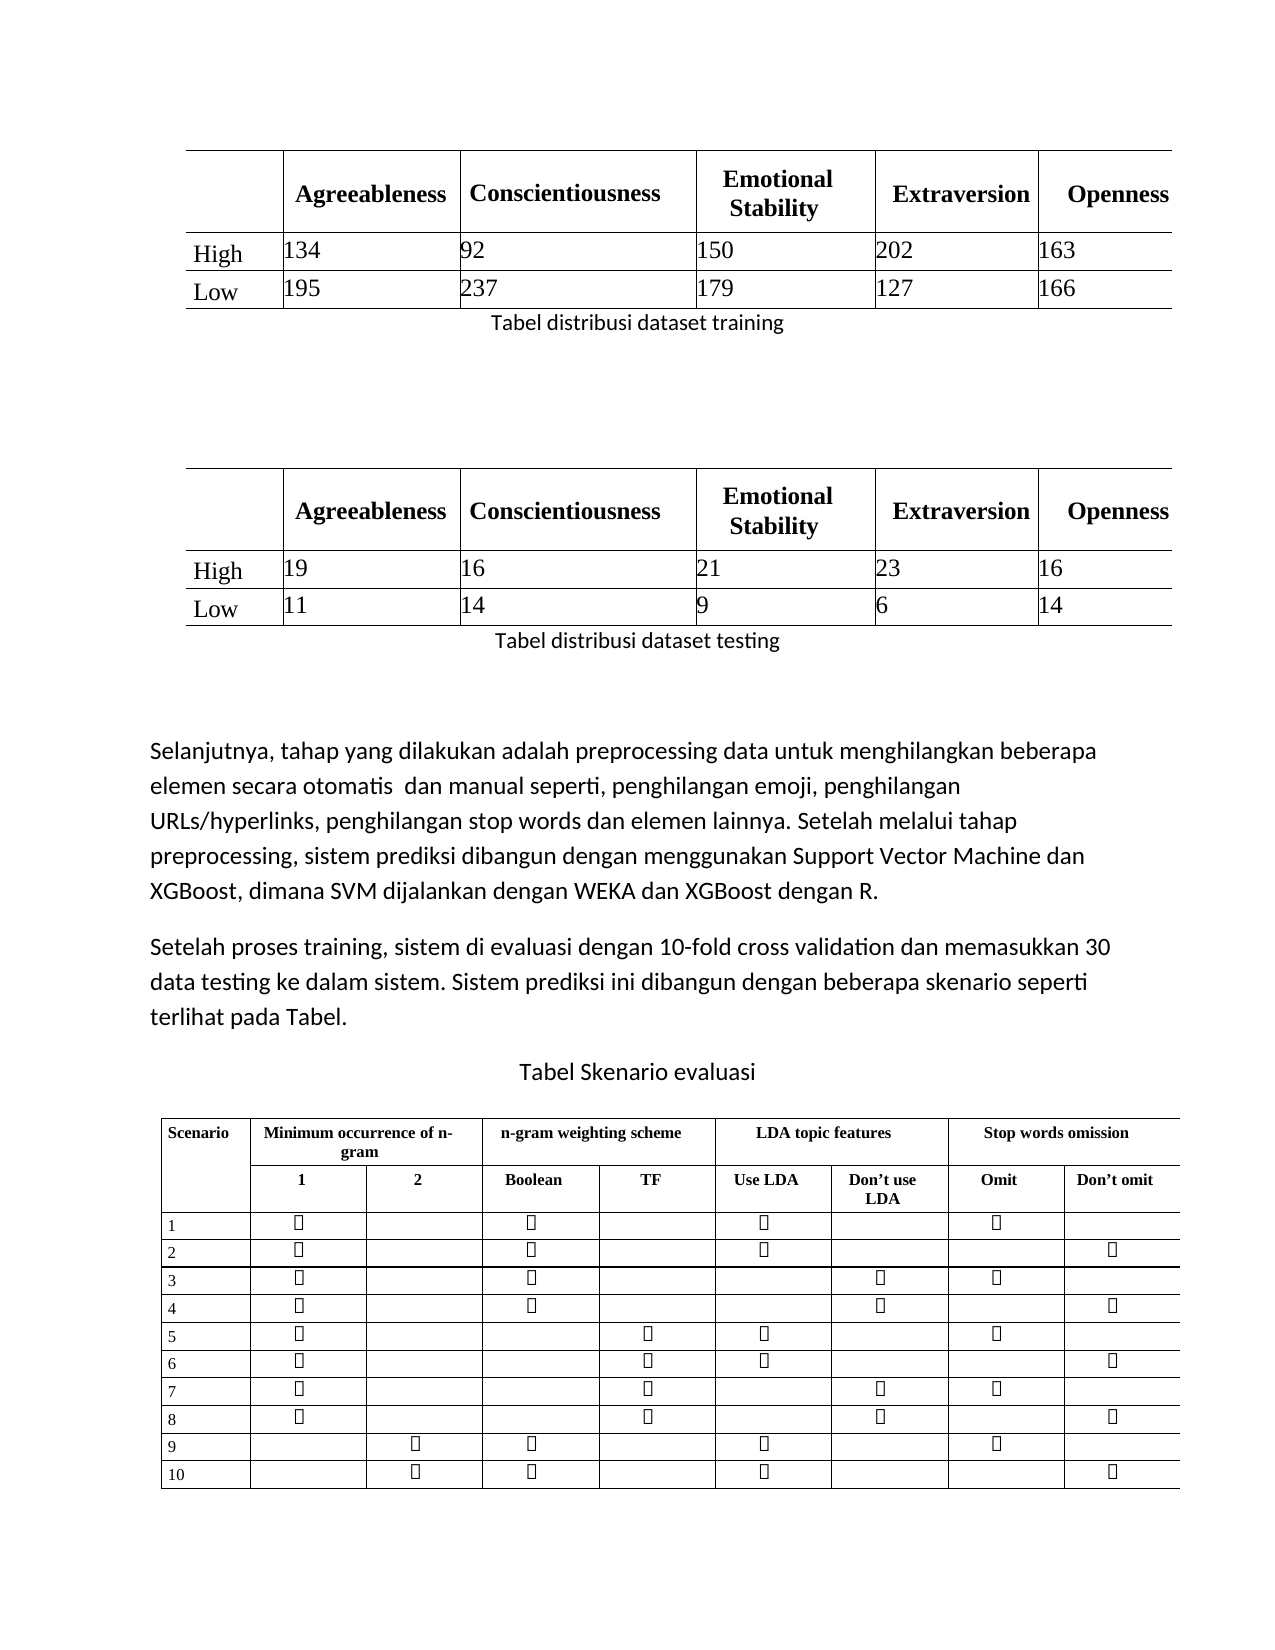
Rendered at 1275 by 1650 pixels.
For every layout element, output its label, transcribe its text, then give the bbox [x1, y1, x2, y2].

table_cell [1065, 1268, 1180, 1294]
table_cell  [251, 1351, 366, 1377]
table_cell  [483, 1295, 599, 1322]
table_cell  [949, 1434, 1064, 1460]
table_cell  [949, 1378, 1064, 1405]
table_cell [949, 1240, 1064, 1266]
table_header Conscientiousness [461, 151, 696, 232]
table_cell 9 [162, 1434, 250, 1460]
table_cell  [600, 1351, 715, 1377]
table_header Scenario [162, 1119, 250, 1212]
table_cell 134 [284, 233, 460, 270]
table_cell 166 [1039, 271, 1172, 308]
table_cell 179 [697, 271, 875, 308]
table_cell  [600, 1378, 715, 1405]
table_cell Omit [949, 1166, 1064, 1212]
table_cell 23 [876, 551, 1038, 588]
table_header Extraversion [876, 469, 1038, 550]
table_header Agreeableness [284, 469, 460, 550]
table_cell 163 [1039, 233, 1172, 270]
table_cell [600, 1213, 715, 1239]
table_cell  [832, 1406, 948, 1433]
table_cell [832, 1351, 948, 1377]
text Tabel Skenario evaluasi [150, 1056, 1125, 1087]
table_header [186, 151, 283, 232]
table_cell  [949, 1213, 1064, 1239]
table_cell  [832, 1378, 948, 1405]
table_cell [251, 1434, 366, 1460]
table_cell 5 [162, 1323, 250, 1349]
table_cell  [251, 1323, 366, 1349]
table_cell  [1065, 1240, 1180, 1266]
table_cell  [483, 1434, 599, 1460]
table_cell 8 [162, 1406, 250, 1433]
table_cell [1065, 1378, 1180, 1405]
table_cell [832, 1323, 948, 1349]
table_cell 2 [162, 1240, 250, 1266]
table_cell [367, 1240, 482, 1266]
table_cell [1065, 1434, 1180, 1460]
table_cell [716, 1378, 831, 1405]
table_cell 21 [697, 551, 875, 588]
table_cell High [186, 233, 283, 270]
table_cell 19 [284, 551, 460, 588]
table_cell 7 [162, 1378, 250, 1405]
table_cell [1065, 1323, 1180, 1349]
table_cell  [251, 1406, 366, 1433]
table_cell 1 [162, 1213, 250, 1239]
table_cell 3 [162, 1268, 250, 1294]
table_cell 237 [461, 271, 696, 308]
table_cell 16 [1039, 551, 1172, 588]
table_cell 4 [162, 1295, 250, 1322]
table_header Extraversion [876, 151, 1038, 232]
table_cell [367, 1323, 482, 1349]
table_cell 150 [697, 233, 875, 270]
table_header Agreeableness [284, 151, 460, 232]
table_header n-gram weighting scheme [483, 1119, 715, 1165]
table_header Minimum occurrence of n- gram [251, 1119, 482, 1165]
table_cell  [483, 1240, 599, 1266]
table_header Emotional Stability [697, 469, 875, 550]
table_cell TF [600, 1166, 715, 1212]
table_cell [367, 1406, 482, 1433]
table_cell [1065, 1213, 1180, 1239]
table_cell Don’t use LDA [832, 1166, 948, 1212]
table_cell [600, 1268, 715, 1294]
table_cell [483, 1406, 599, 1433]
table_cell [483, 1323, 599, 1349]
table_cell  [716, 1434, 831, 1460]
table_cell  [716, 1240, 831, 1266]
text Selanjutnya, tahap yang dilakukan adalah preprocessing data untuk menghilangkan beberapa elemen secara otomatis dan manual seperti, penghilangan emoji, penghilangan URLs/hyperlinks, penghilangan stop words dan elemen lainnya. Setelah melalui tahap preprocessing, sistem prediksi dibangun dengan menggunakan Support Vector Machine dan XGBoost, dimana SVM dijalankan dengan WEKA dan XGBoost dengan R. [150, 735, 1125, 905]
table_header Openness [1039, 151, 1172, 232]
table_cell [949, 1295, 1064, 1322]
table_cell 92 [461, 233, 696, 270]
table_cell [832, 1240, 948, 1266]
table_cell 6 [876, 589, 1038, 625]
table_cell  [716, 1323, 831, 1349]
table_cell Low [186, 271, 283, 308]
table_cell  [949, 1323, 1064, 1349]
table_cell  [1065, 1351, 1180, 1377]
table_cell  [1065, 1461, 1180, 1488]
table_cell Don’t omit [1065, 1166, 1180, 1212]
table_cell 16 [461, 551, 696, 588]
table_cell  [251, 1240, 366, 1266]
table_cell [367, 1213, 482, 1239]
table_cell [367, 1378, 482, 1405]
table_cell 11 [284, 589, 460, 625]
table_cell 14 [461, 589, 696, 625]
text Setelah proses training, sistem di evaluasi dengan 10-fold cross validation dan memasukkan 30 data testing ke dalam sistem. Sistem prediksi ini dibangun dengan beberapa skenario seperti terlihat pada Tabel. [150, 931, 1125, 1031]
table_cell 195 [284, 271, 460, 308]
table_cell [600, 1295, 715, 1322]
table_cell [832, 1461, 948, 1488]
table_cell [600, 1434, 715, 1460]
table_cell  [251, 1213, 366, 1239]
table_cell  [367, 1434, 482, 1460]
table_cell [483, 1378, 599, 1405]
table_cell [367, 1268, 482, 1294]
table_cell 6 [162, 1351, 250, 1377]
table_cell [949, 1461, 1064, 1488]
table_cell 2 [367, 1166, 482, 1212]
table_cell [483, 1351, 599, 1377]
table_cell High [186, 551, 283, 588]
table_cell [832, 1434, 948, 1460]
table_cell Low [186, 589, 283, 625]
table_cell  [716, 1461, 831, 1488]
text Tabel distribusi dataset testing [150, 626, 1125, 654]
table_cell [832, 1213, 948, 1239]
table_cell  [367, 1461, 482, 1488]
text Tabel distribusi dataset training [150, 308, 1125, 336]
table_cell  [1065, 1295, 1180, 1322]
table_header Openness [1039, 469, 1172, 550]
table_cell [949, 1351, 1064, 1377]
table_cell Use LDA [716, 1166, 831, 1212]
table_cell [251, 1461, 366, 1488]
table_cell  [251, 1378, 366, 1405]
table_header Conscientiousness [461, 469, 696, 550]
table_cell  [483, 1268, 599, 1294]
table_cell  [251, 1295, 366, 1322]
table_cell 9 [697, 589, 875, 625]
table_cell 14 [1039, 589, 1172, 625]
table_cell Boolean [483, 1166, 599, 1212]
table_header Stop words omission [949, 1119, 1180, 1165]
table_cell  [949, 1268, 1064, 1294]
table_cell [600, 1461, 715, 1488]
table_cell  [483, 1461, 599, 1488]
table_cell  [832, 1268, 948, 1294]
table_cell  [600, 1406, 715, 1433]
table_cell [367, 1351, 482, 1377]
table_header Emotional Stability [697, 151, 875, 232]
table_cell  [251, 1268, 366, 1294]
table_cell [600, 1240, 715, 1266]
table_cell 127 [876, 271, 1038, 308]
table_cell  [1065, 1406, 1180, 1433]
table_cell  [600, 1323, 715, 1349]
table_header LDA topic features [716, 1119, 948, 1165]
table_cell 1 [251, 1166, 366, 1212]
table_cell  [832, 1295, 948, 1322]
table_header [186, 469, 283, 550]
table_cell [716, 1295, 831, 1322]
table_cell  [483, 1213, 599, 1239]
table_cell  [716, 1351, 831, 1377]
table_cell [716, 1268, 831, 1294]
table_cell [367, 1295, 482, 1322]
table_cell 10 [162, 1461, 250, 1488]
table_cell [949, 1406, 1064, 1433]
table_cell [716, 1406, 831, 1433]
table_cell  [716, 1213, 831, 1239]
table_cell 202 [876, 233, 1038, 270]
